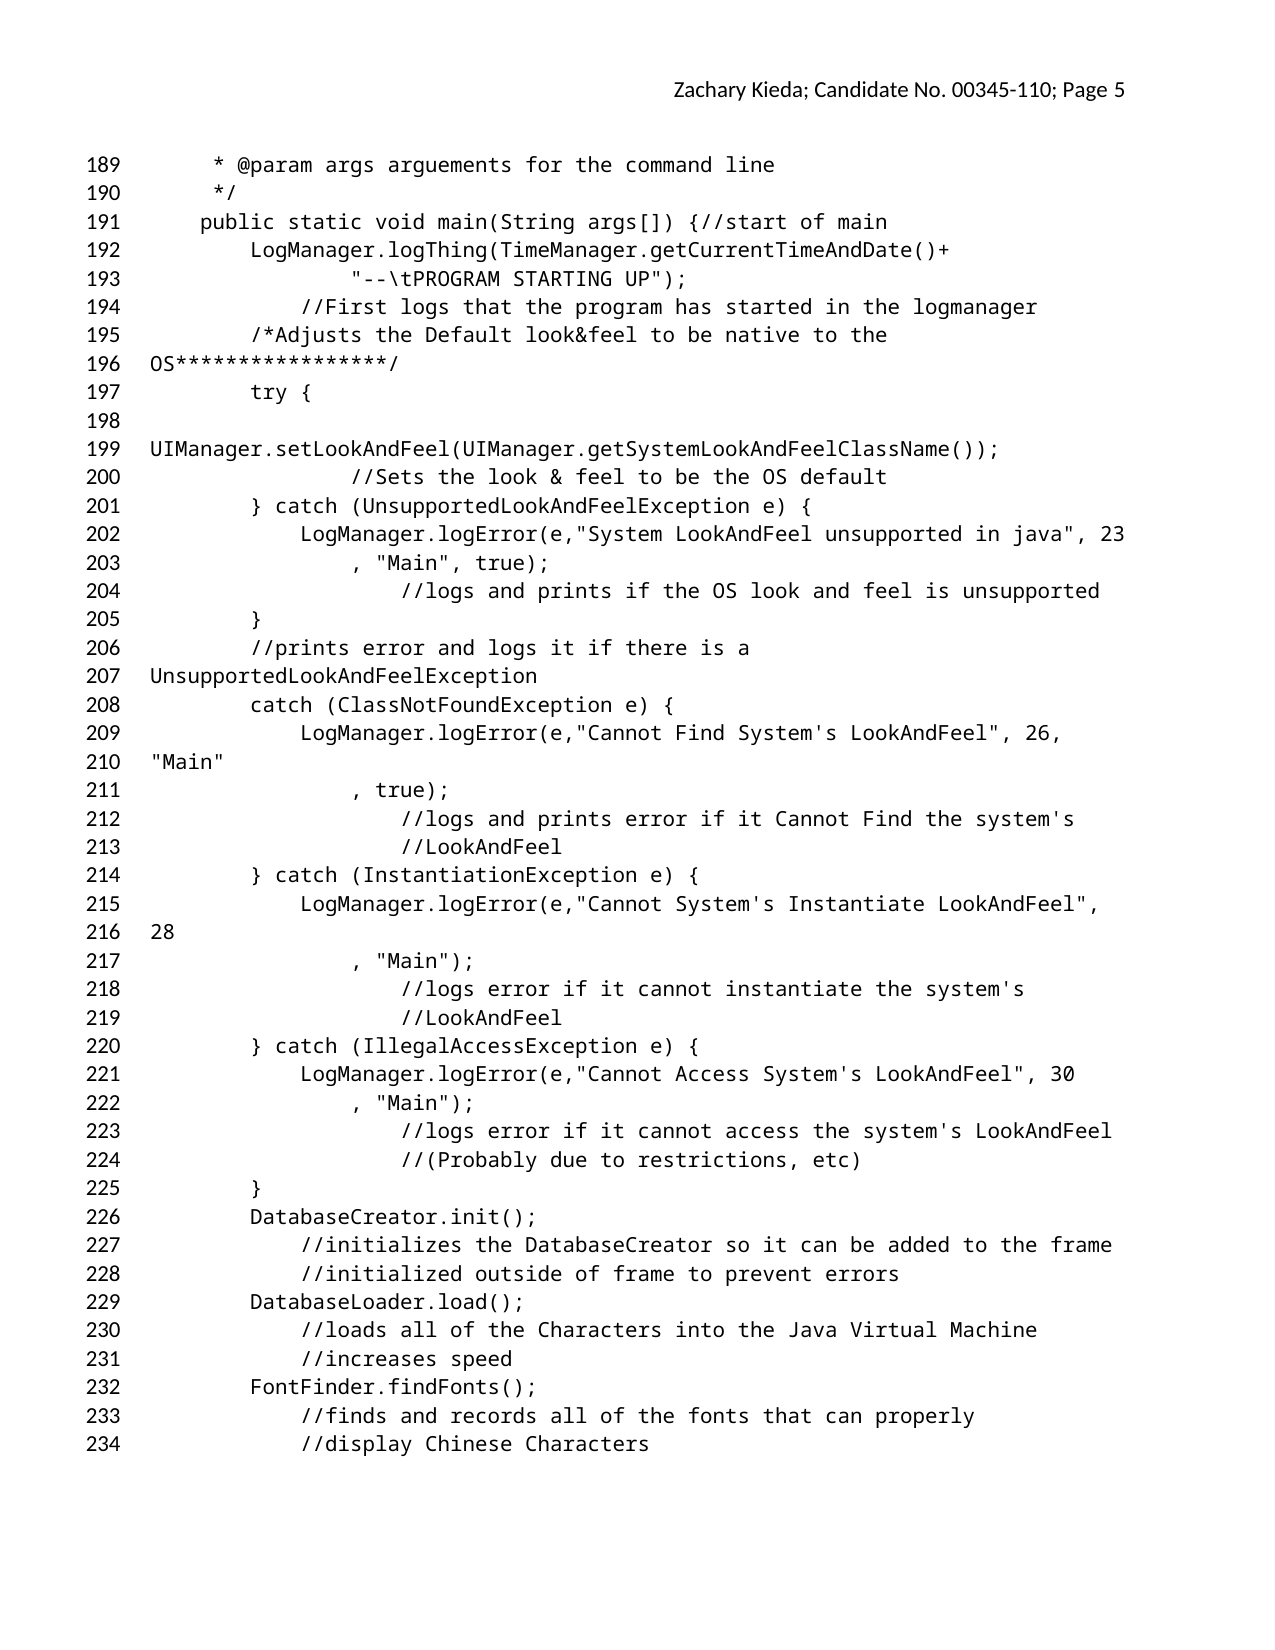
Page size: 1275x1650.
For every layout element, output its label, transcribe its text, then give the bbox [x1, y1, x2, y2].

text /*Adjusts the Default look&feel to be native to the OS*****************/ [150, 321, 1125, 377]
text "--\tPROGRAM STARTING UP"); [150, 264, 1125, 292]
text */ [150, 178, 1125, 207]
text UIManager.setLookAndFeel(UIManager.getSystemLookAndFeelClassName()); [150, 406, 1125, 462]
text catch (ClassNotFoundException e) { [150, 690, 1125, 718]
text //increases speed [150, 1344, 1125, 1372]
text //prints error and logs it if there is a UnsupportedLookAndFeelException [150, 633, 1125, 690]
text LogManager.logError(e,"Cannot Find System's LookAndFeel", 26, "Main" [150, 718, 1125, 775]
text //finds and records all of the fonts that can properly [150, 1401, 1125, 1429]
text //Sets the look & feel to be the OS default [150, 462, 1125, 491]
text DatabaseLoader.load(); [150, 1287, 1125, 1316]
text //logs and prints error if it Cannot Find the system's [150, 804, 1125, 832]
text try { [150, 377, 1125, 406]
text LogManager.logError(e,"System LookAndFeel unsupported in java", 23 [150, 519, 1125, 548]
text DatabaseCreator.init(); [150, 1202, 1125, 1230]
text } [150, 1173, 1125, 1202]
text //logs error if it cannot access the system's LookAndFeel [150, 1116, 1125, 1145]
text LogManager.logThing(TimeManager.getCurrentTimeAndDate()+ [150, 235, 1125, 264]
text //initializes the DatabaseCreator so it can be added to the frame [150, 1230, 1125, 1259]
text } [150, 604, 1125, 633]
text //LookAndFeel [150, 1003, 1125, 1031]
text } catch (UnsupportedLookAndFeelException e) { [150, 491, 1125, 519]
text , "Main"); [150, 1088, 1125, 1116]
text , true); [150, 775, 1125, 804]
text //LookAndFeel [150, 832, 1125, 861]
text //initialized outside of frame to prevent errors [150, 1259, 1125, 1287]
text * @param args arguements for the command line [150, 150, 1125, 178]
text } catch (InstantiationException e) { [150, 861, 1125, 889]
text public static void main(String args[]) {//start of main [150, 207, 1125, 235]
text , "Main"); [150, 946, 1125, 974]
text FontFinder.findFonts(); [150, 1372, 1125, 1401]
text //display Chinese Characters [150, 1429, 1125, 1458]
text , "Main", true); [150, 548, 1125, 576]
text LogManager.logError(e,"Cannot Access System's LookAndFeel", 30 [150, 1059, 1125, 1088]
text //(Probably due to restrictions, etc) [150, 1145, 1125, 1173]
text //First logs that the program has started in the logmanager [150, 292, 1125, 321]
text } catch (IllegalAccessException e) { [150, 1031, 1125, 1059]
text //loads all of the Characters into the Java Virtual Machine [150, 1316, 1125, 1344]
text //logs error if it cannot instantiate the system's [150, 974, 1125, 1003]
text LogManager.logError(e,"Cannot System's Instantiate LookAndFeel", 28 [150, 889, 1125, 946]
text //logs and prints if the OS look and feel is unsupported [150, 576, 1125, 604]
